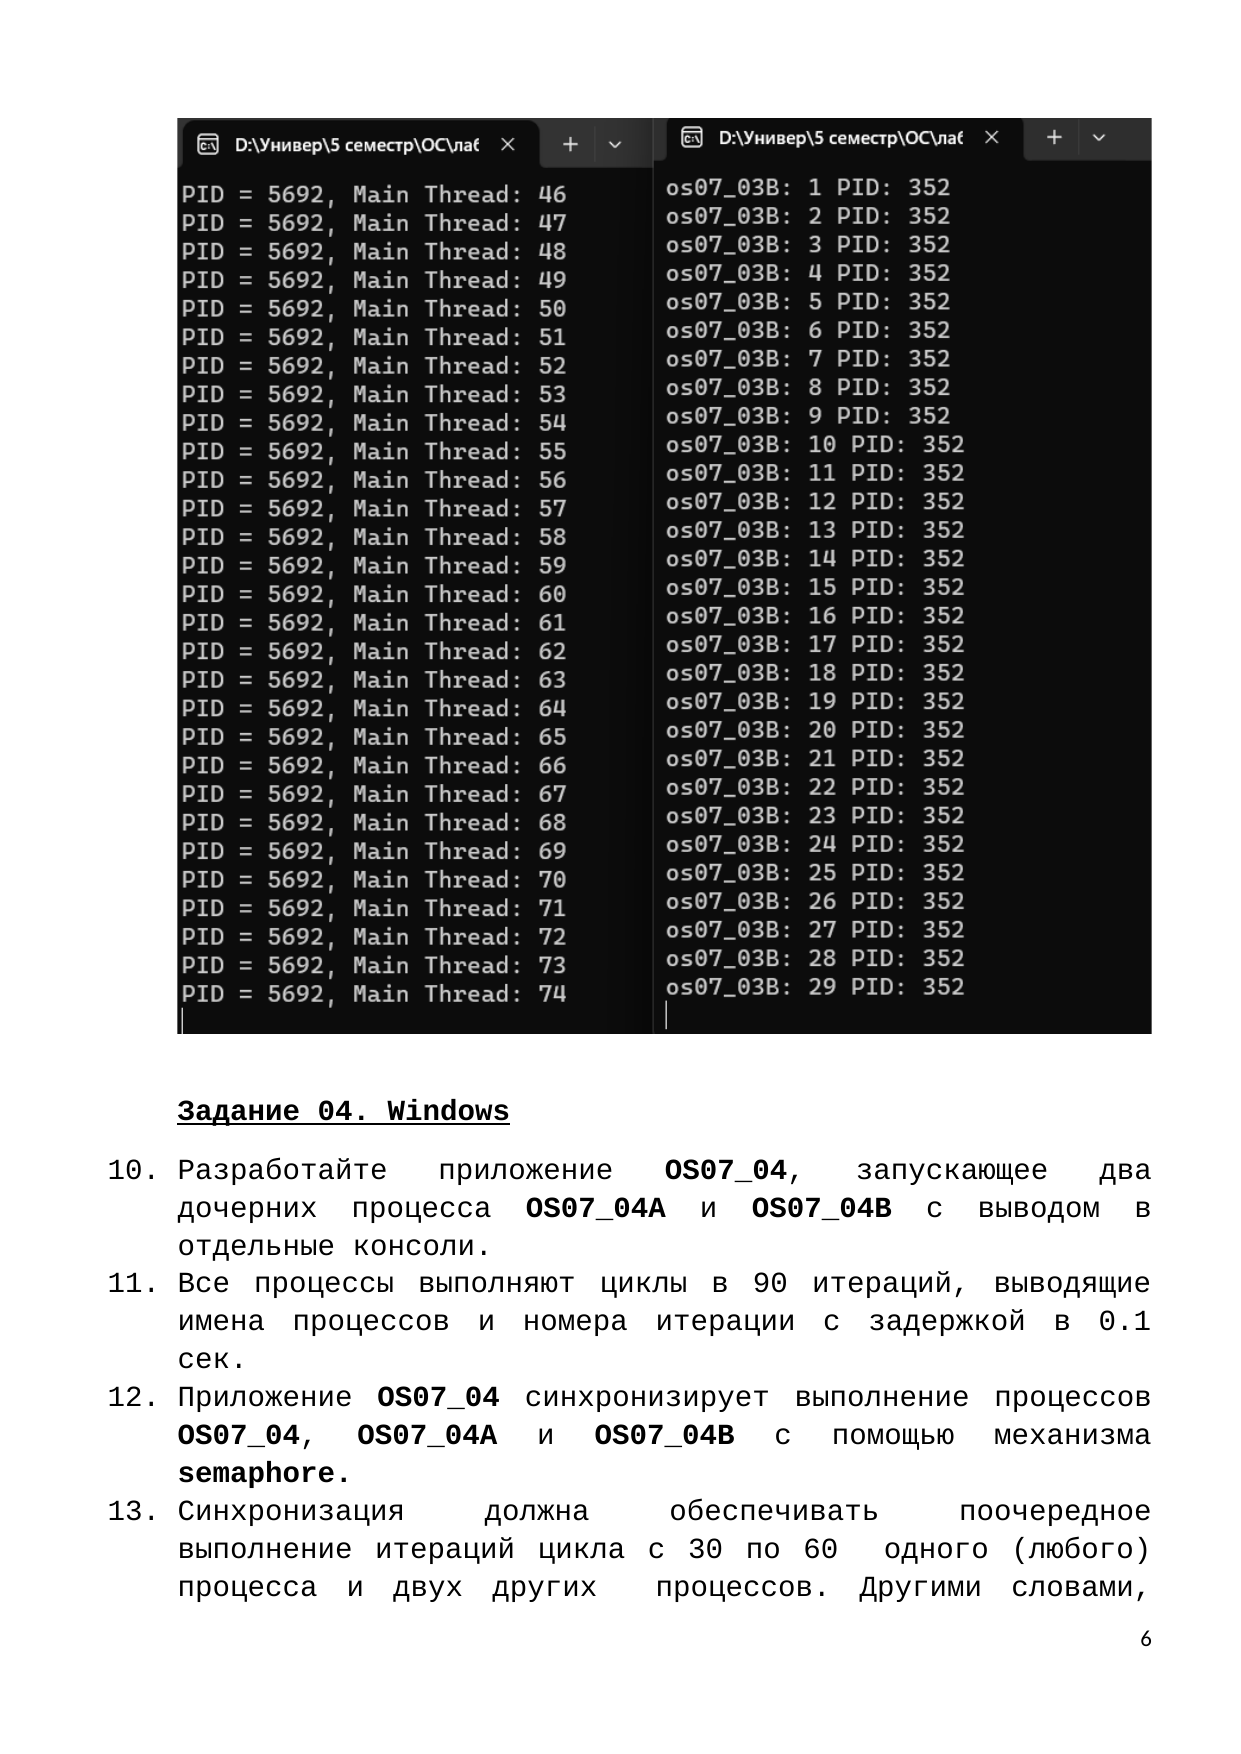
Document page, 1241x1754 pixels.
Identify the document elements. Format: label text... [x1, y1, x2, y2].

text Задание 04. Windows [177, 1096, 1152, 1129]
list Все процессы выполняют циклы в 90 итераций, выводящие имена процессов и номера итерации с задержкой в 0.1 сек. [177, 1269, 1152, 1377]
picture [177, 118, 1152, 1034]
list Приложение OS07_04 синхронизирует выполнение процессов OS07_04, OS07_04A и OS07_04B с помощью механизма semaphore. [177, 1382, 1152, 1491]
list Разработайте приложение OS07_04, запускающее два дочерних процесса OS07_04A и OS07_04B с выводом в отдельные консоли. [177, 1155, 1152, 1264]
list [177, 1496, 1152, 1605]
